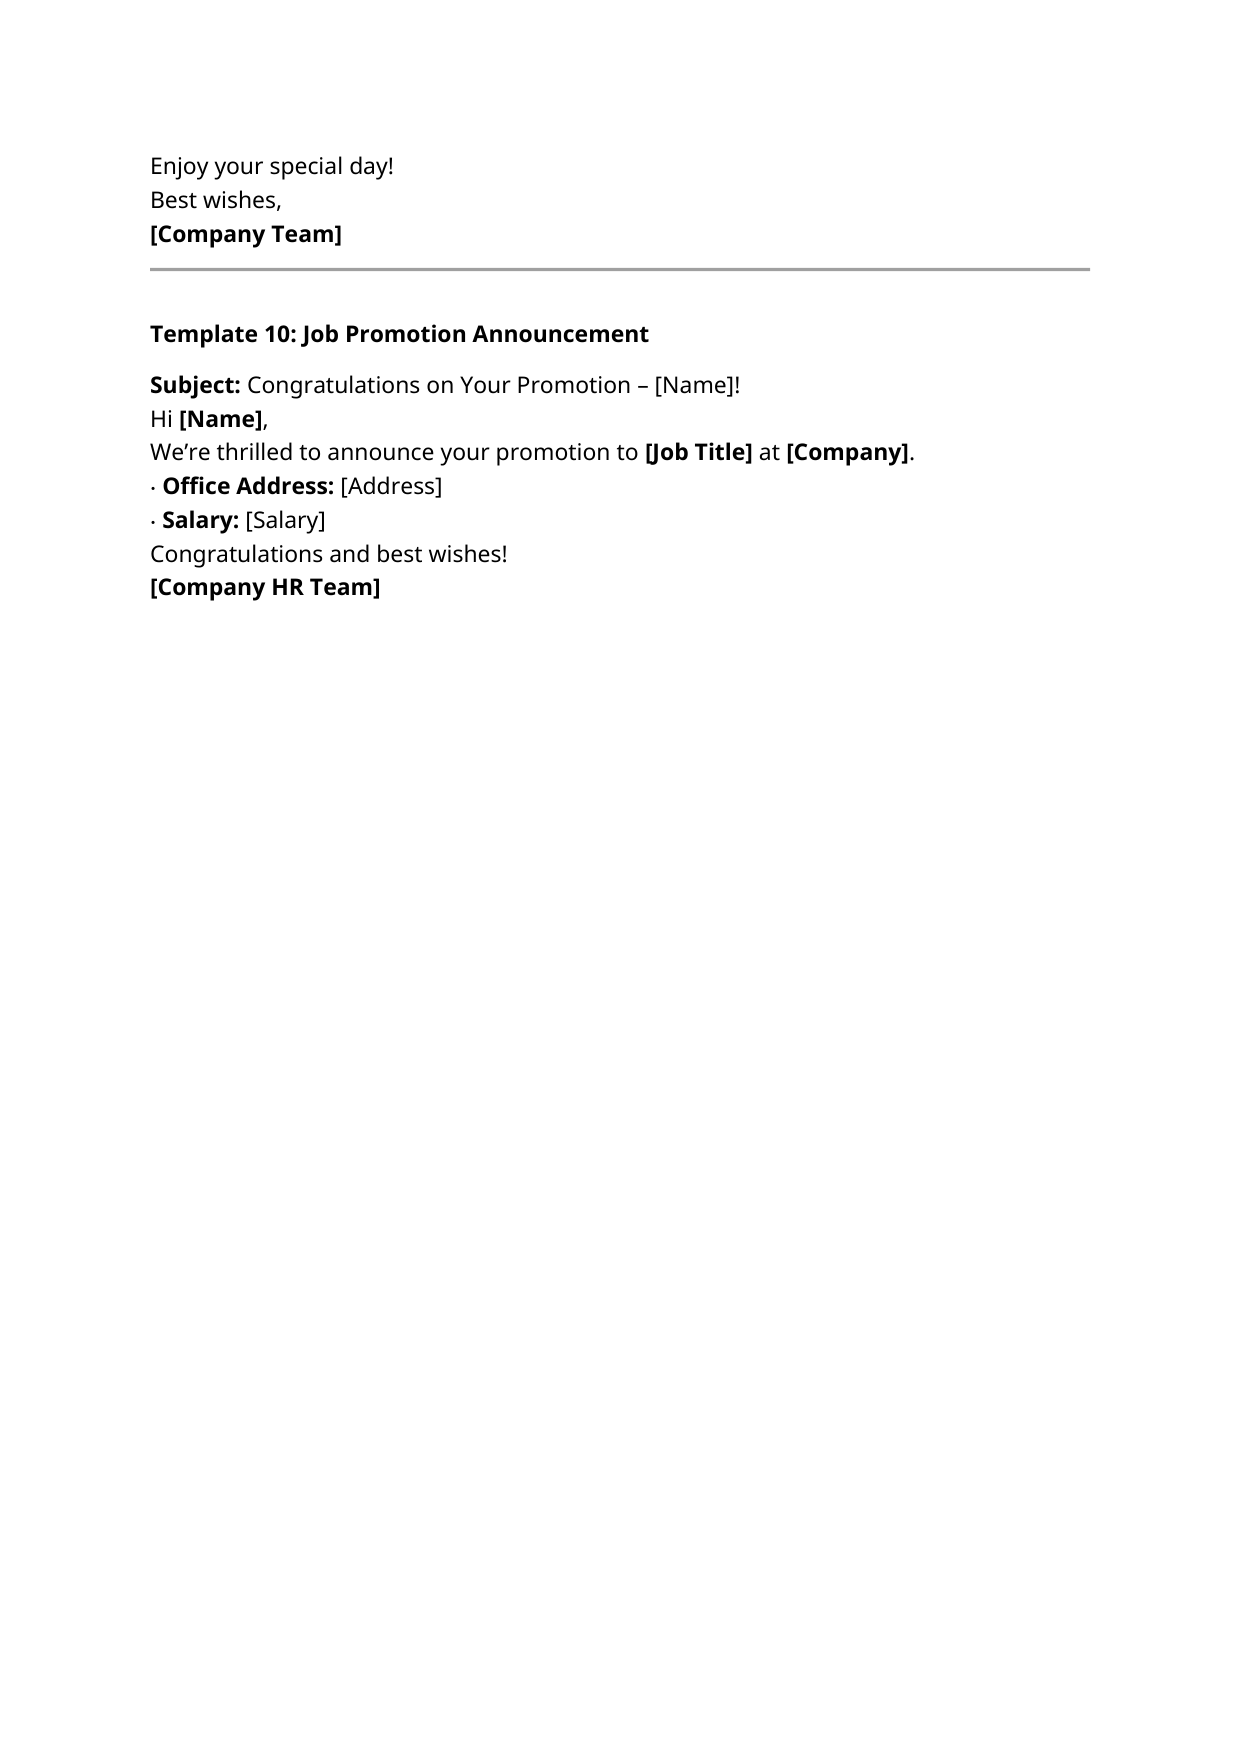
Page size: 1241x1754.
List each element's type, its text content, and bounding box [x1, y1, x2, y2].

text Template 10: Job Promotion Announcement [150, 318, 1090, 349]
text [150, 150, 1090, 249]
text Subject: Congratulations on Your Promotion – [Name]! Hi [Name], We’re thrilled to announce your promotion to [Job Title] at [Company]. 📍 Office Address: [Address] 💼 Salary: [Salary] Congratulations and best wishes! [Company HR Team] [150, 369, 1090, 602]
